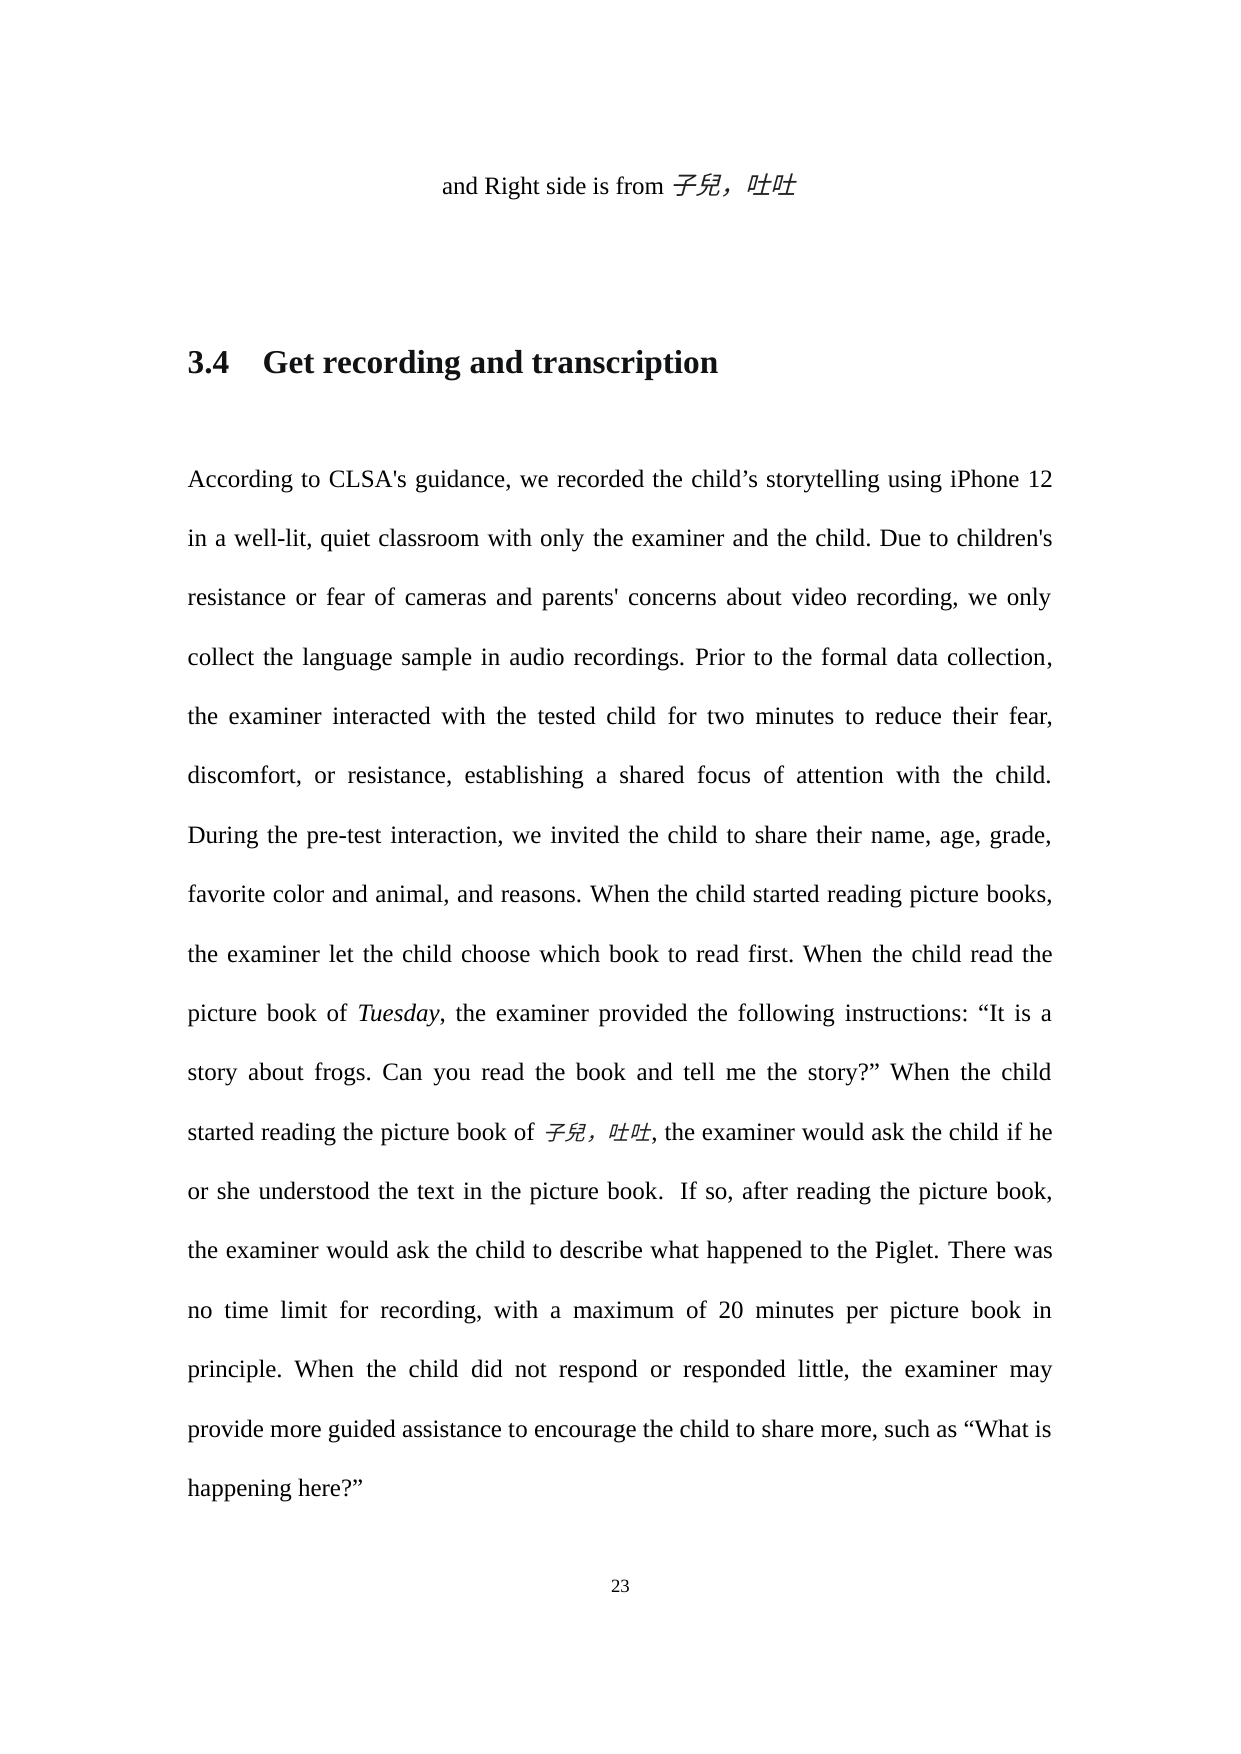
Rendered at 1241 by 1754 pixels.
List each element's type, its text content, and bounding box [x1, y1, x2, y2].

subtitle Get recording and transcription [187, 328, 1053, 396]
text According to CLSA's guidance, we recorded the child’s storytelling using iPhone 12 in a well-lit, quiet classroom with only the examiner and the child. Due to children's resistance or fear of cameras and parents' concerns about video recording, we only collect the language sample in audio recordings. Prior to the formal data collection, the examiner interacted with the tested child for two minutes to reduce their fear, discomfort, or resistance, establishing a shared focus of attention with the child. During the pre-test interaction, we invited the child to share their name, age, grade, favorite color and animal, and reasons. When the child started reading picture books, the examiner let the child choose which book to read first. When the child read the picture book of Tuesday, the examiner provided the following instructions: “It is a story about frogs. Can you read the book and tell me the story?” When the child started reading the picture book of 子兒，吐吐, the examiner would ask the child if he or she understood the text in the picture book. If so, after reading the picture book, the examiner would ask the child to describe what happened to the Piglet. There was no time limit for recording, with a maximum of 20 minutes per picture book in principle. When the child did not respond or responded little, the examiner may provide more guided assistance to encourage the child to share more, such as “What is happening here?” [187, 461, 1053, 1504]
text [187, 150, 1053, 218]
